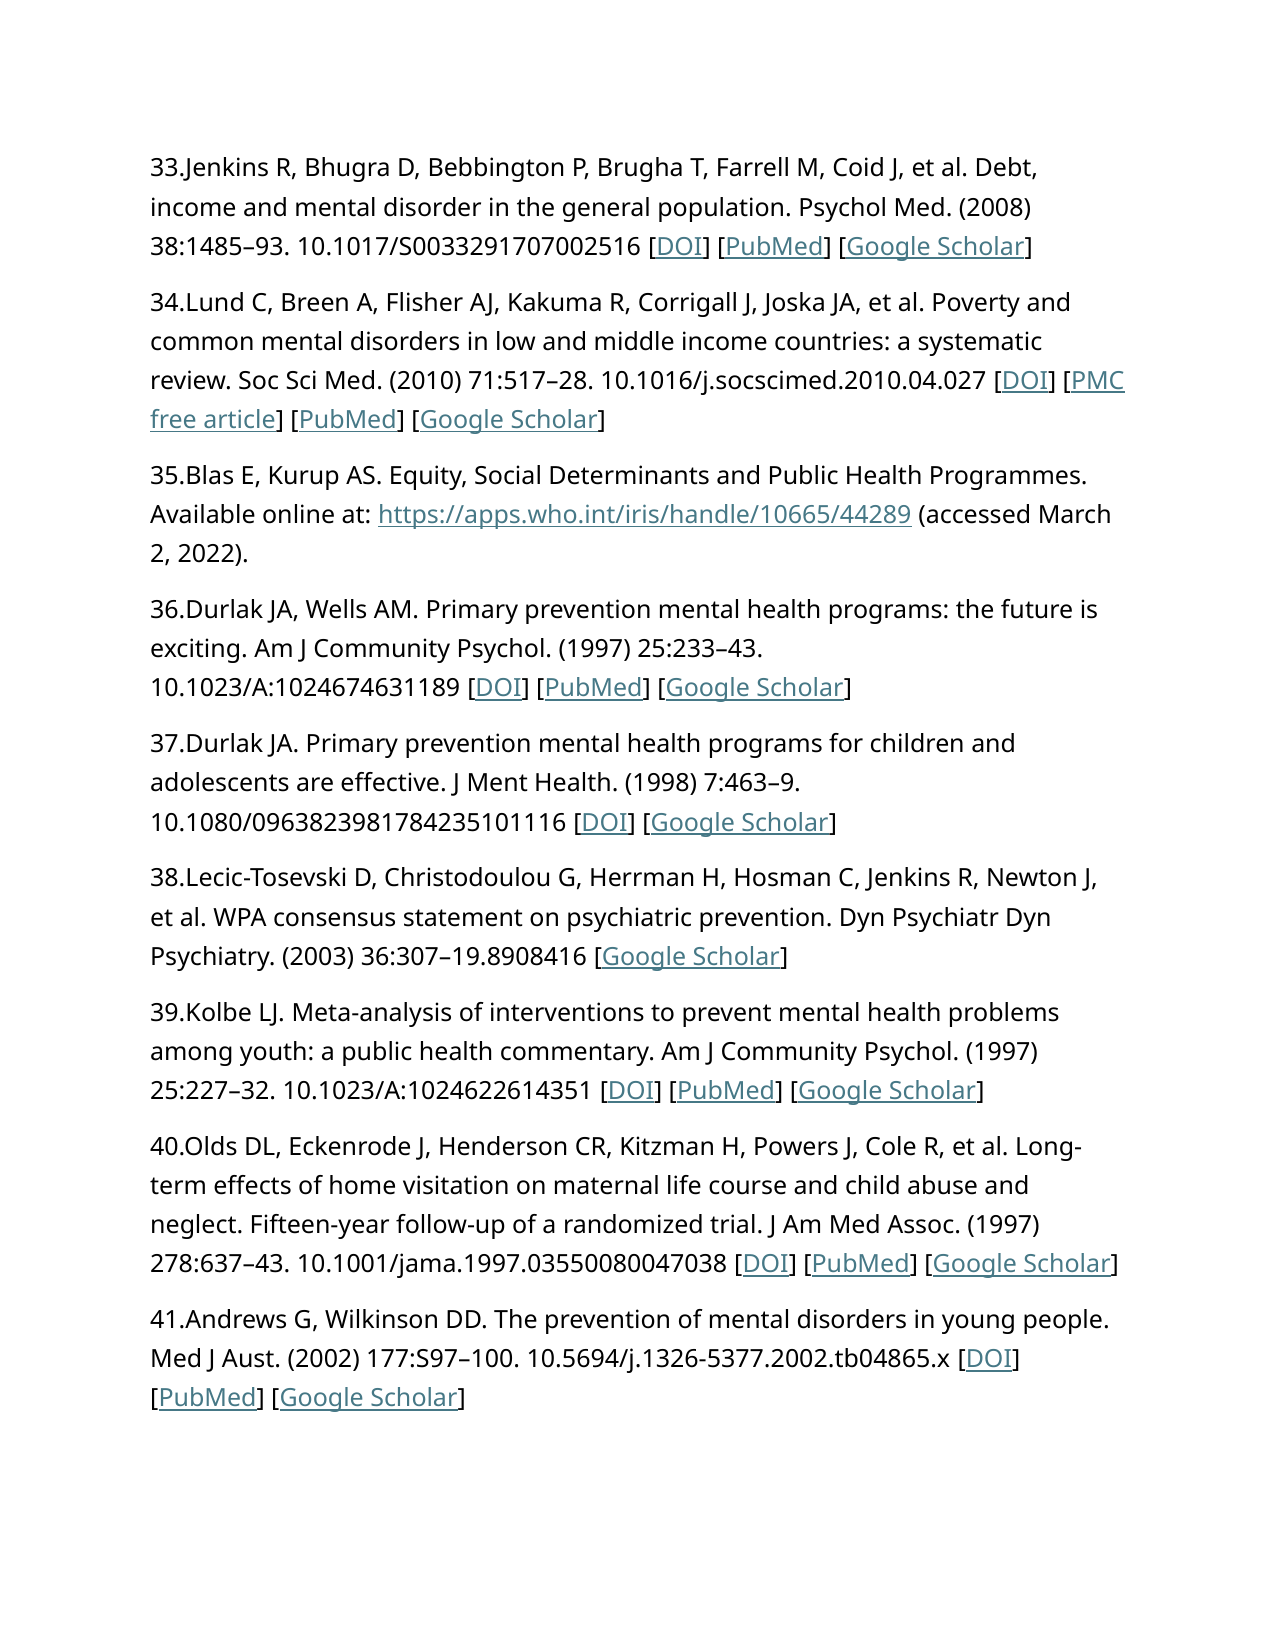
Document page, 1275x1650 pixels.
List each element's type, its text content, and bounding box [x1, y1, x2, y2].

text 41.Andrews G, Wilkinson DD. The prevention of mental disorders in young people. Med J Aust. (2002) 177:S97–100. 10.5694/j.1326-5377.2002.tb04865.x [DOI] [PubMed] [Google Scholar] [150, 1302, 1125, 1414]
text 37.Durlak JA. Primary prevention mental health programs for children and adolescents are effective. J Ment Health. (1998) 7:463–9. 10.1080/0963823981784235101116 [DOI] [Google Scholar] [150, 726, 1125, 838]
text 35.Blas E, Kurup AS. Equity, Social Determinants and Public Health Programmes. Available online at: https://apps.who.int/iris/handle/10665/44289 (accessed March 2, 2022). [150, 457, 1125, 570]
text 40.Olds DL, Eckenrode J, Henderson CR, Kitzman H, Powers J, Cole R, et al. Long-term effects of home visitation on maternal life course and child abuse and neglect. Fifteen-year follow-up of a randomized trial. J Am Med Assoc. (1997) 278:637–43. 10.1001/jama.1997.03550080047038 [DOI] [PubMed] [Google Scholar] [150, 1128, 1125, 1280]
text 39.Kolbe LJ. Meta-analysis of interventions to prevent mental health problems among youth: a public health commentary. Am J Community Psychol. (1997) 25:227–32. 10.1023/A:1024622614351 [DOI] [PubMed] [Google Scholar] [150, 994, 1125, 1107]
text 34.Lund C, Breen A, Flisher AJ, Kakuma R, Corrigall J, Joska JA, et al. Poverty and common mental disorders in low and middle income countries: a systematic review. Soc Sci Med. (2010) 71:517–28. 10.1016/j.socscimed.2010.04.027 [DOI] [PMC free article] [PubMed] [Google Scholar] [150, 284, 1125, 436]
text 33.Jenkins R, Bhugra D, Bebbington P, Brugha T, Farrell M, Coid J, et al. Debt, income and mental disorder in the general population. Psychol Med. (2008) 38:1485–93. 10.1017/S0033291707002516 [DOI] [PubMed] [Google Scholar] [150, 150, 1125, 262]
text 36.Durlak JA, Wells AM. Primary prevention mental health programs: the future is exciting. Am J Community Psychol. (1997) 25:233–43. 10.1023/A:1024674631189 [DOI] [PubMed] [Google Scholar] [150, 592, 1125, 704]
text 38.Lecic-Tosevski D, Christodoulou G, Herrman H, Hosman C, Jenkins R, Newton J, et al. WPA consensus statement on psychiatric prevention. Dyn Psychiatr Dyn Psychiatry. (2003) 36:307–19.8908416 [Google Scholar] [150, 860, 1125, 972]
